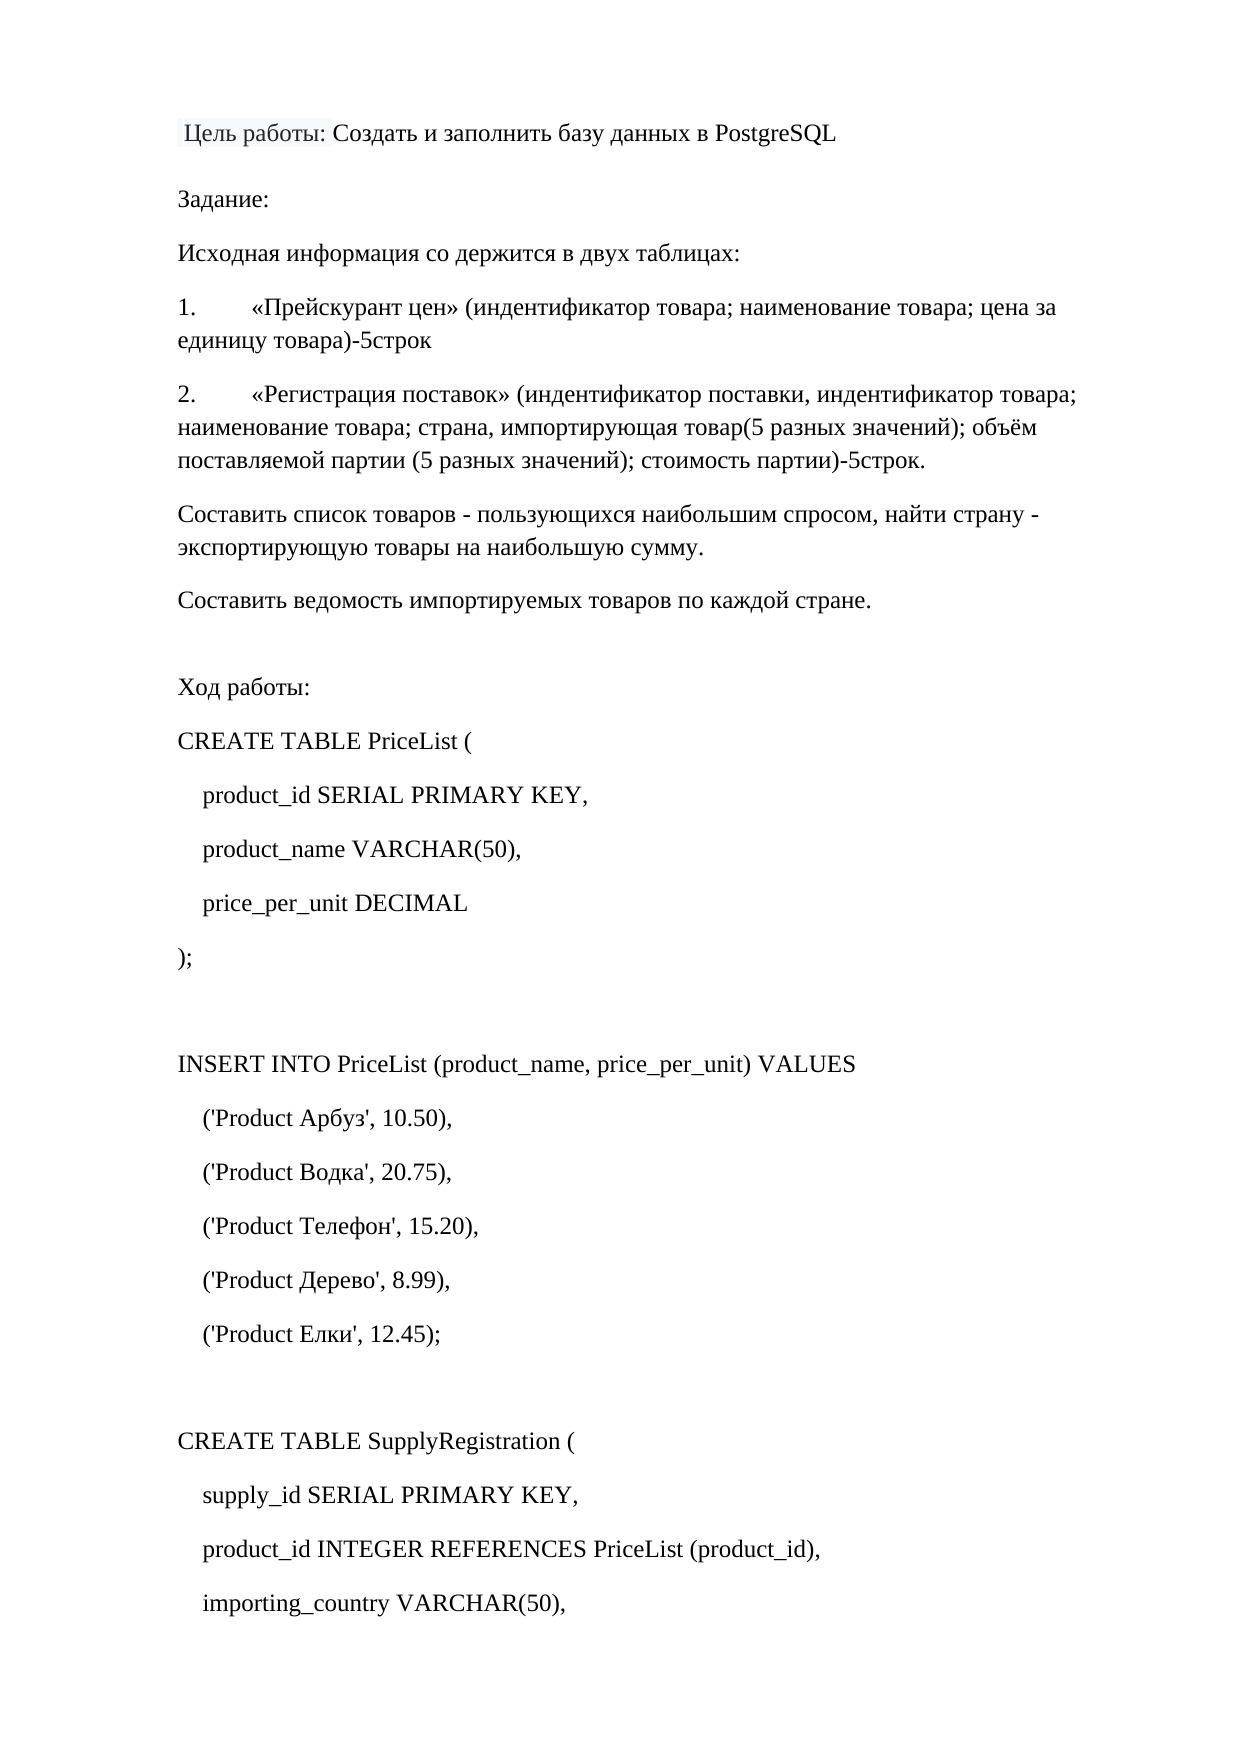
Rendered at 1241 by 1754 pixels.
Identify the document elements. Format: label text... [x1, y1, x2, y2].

text ('Product Арбуз', 10.50), [177, 1103, 1152, 1132]
text ('Product Елки', 12.45); [177, 1319, 1152, 1347]
text importing_country VARCHAR(50), [177, 1588, 1152, 1617]
text Составить ведомость импортируемых товаров по каждой стране. [177, 586, 1152, 614]
text ('Product Дерево', 8.99), [177, 1265, 1152, 1293]
text product_name VARCHAR(50), [177, 834, 1152, 863]
text supply_id SERIAL PRIMARY KEY, [177, 1480, 1152, 1509]
text Цель работы: Создать и заполнить базу данных в PostgreSQL Задание: [177, 118, 1152, 213]
text ); [177, 942, 1152, 970]
text product_id INTEGER REFERENCES PriceList (product_id), [177, 1534, 1152, 1563]
text Ход работы: [177, 639, 1152, 701]
text product_id SERIAL PRIMARY KEY, [177, 780, 1152, 809]
text ('Product Телефон', 15.20), [177, 1211, 1152, 1240]
text INSERT INTO PriceList (product_name, price_per_unit) VALUES [177, 1049, 1152, 1078]
text Исходная информация со держится в двух таблицах: [177, 238, 1152, 267]
text CREATE TABLE SupplyRegistration ( [177, 1426, 1152, 1455]
text 2. «Регистрация поставок» (индентификатор поставки, индентификатор товара; наименование товара; страна, импортирующая товар(5 разных значений); объём поставляемой партии (5 разных значений); стоимость партии)-5строк. [177, 379, 1152, 473]
text CREATE TABLE PriceList ( [177, 726, 1152, 755]
text price_per_unit DECIMAL [177, 888, 1152, 917]
text ('Product Водка', 20.75), [177, 1157, 1152, 1186]
text 1. «Прейскурант цен» (индентификатор товара; наименование товара; цена за единицу товара)-5строк [177, 292, 1152, 354]
text Составить список товаров - пользующихся наибольшим спросом, найти страну - экспортирующую товары на наибольшую сумму. [177, 499, 1152, 560]
